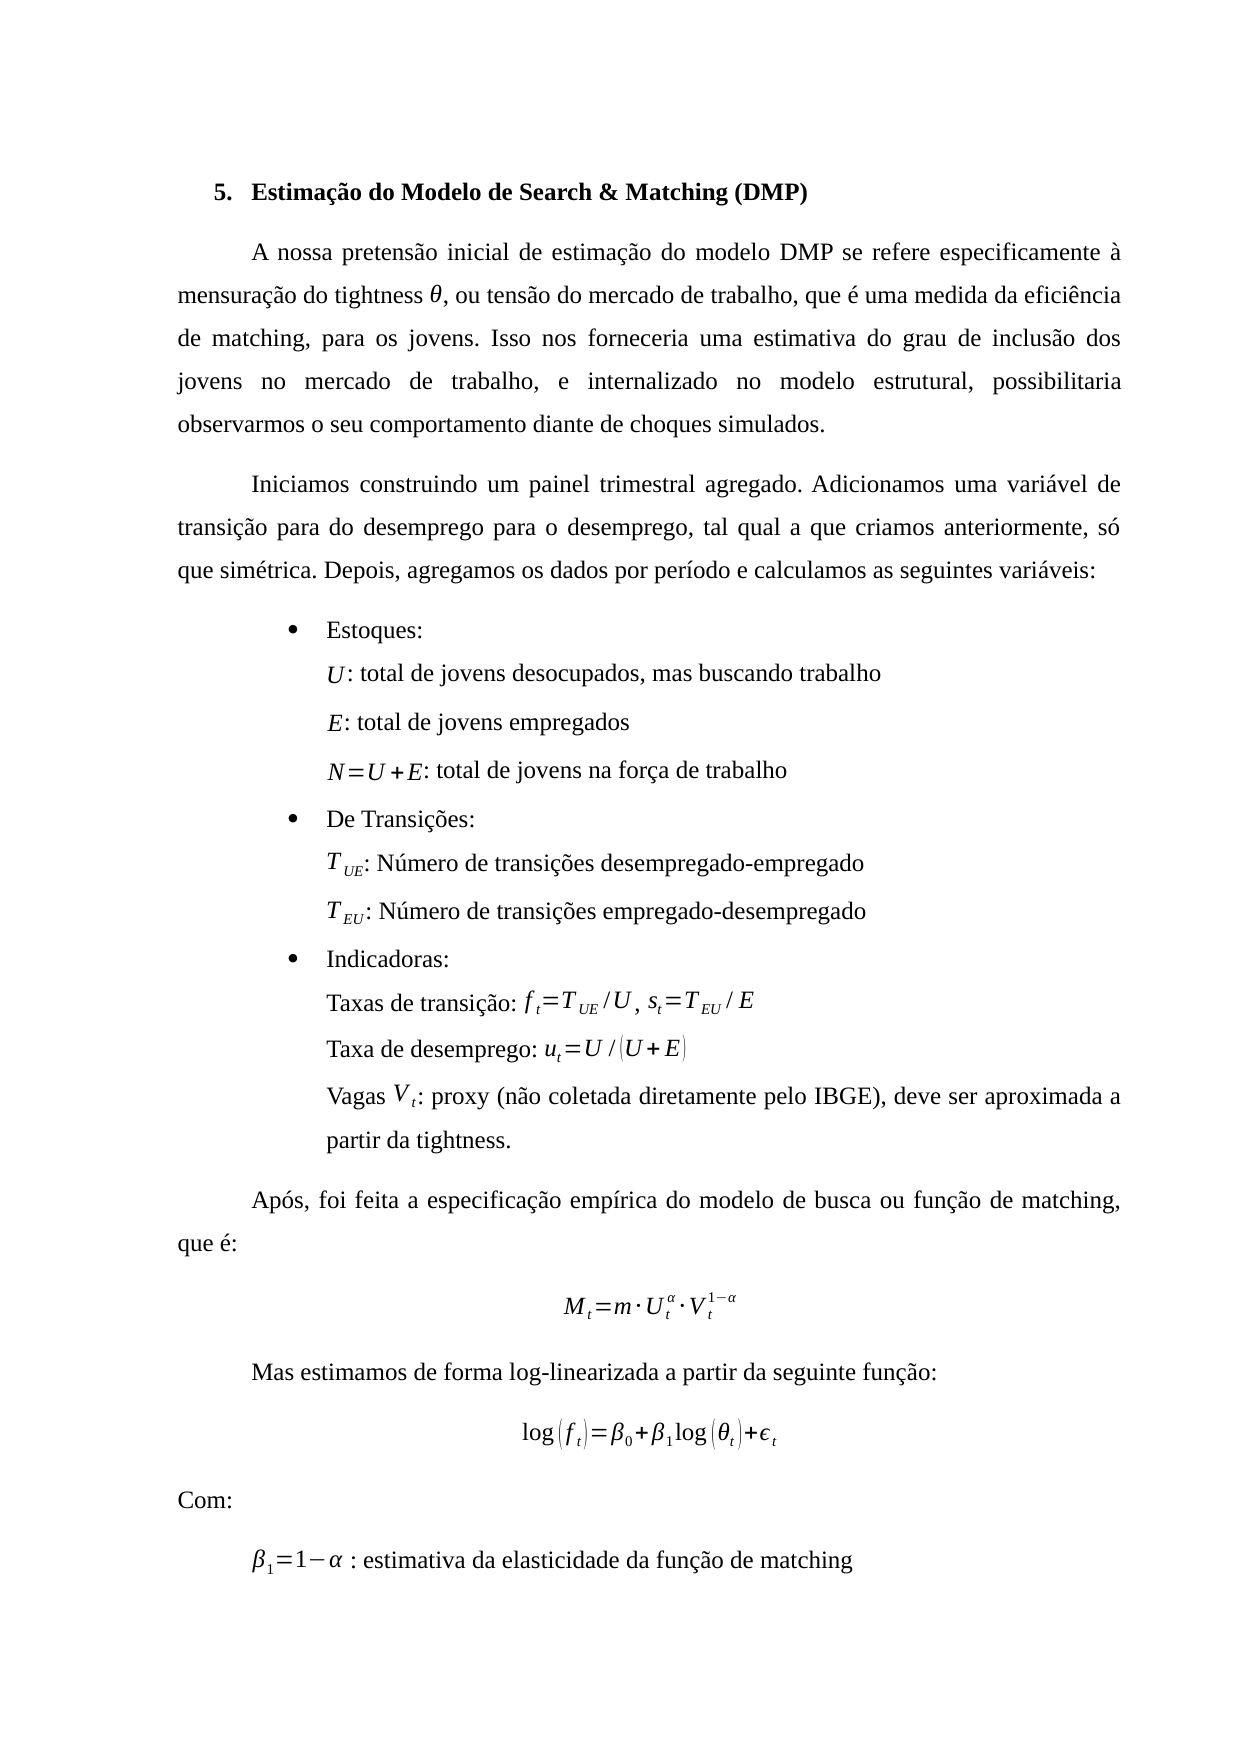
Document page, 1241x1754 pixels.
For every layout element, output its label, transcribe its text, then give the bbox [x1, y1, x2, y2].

list Estoques: [288, 615, 1122, 644]
list : Número de transições desempregado-empregado [326, 847, 1122, 881]
list Taxa de desemprego: [326, 1033, 1122, 1065]
text : estimativa da elasticidade da função de matching [177, 1545, 1122, 1579]
text Iniciamos construindo um painel trimestral agregado. Adicionamos uma variável de transição para do desemprego para o desemprego, tal qual a que criamos anteriormente, só que simétrica. Depois, agregamos os dados por período e calculamos as seguintes variáveis: [177, 469, 1122, 584]
list : total de jovens empregados [326, 707, 1122, 741]
text Com: [177, 1485, 1122, 1514]
text Após, foi feita a especificação empírica do modelo de busca ou função de matching, que é: [177, 1185, 1122, 1257]
list Taxas de transição: , [326, 987, 1122, 1018]
list : total de jovens desocupados, mas buscando trabalho [326, 658, 1122, 692]
text A nossa pretensão inicial de estimação do modelo DMP se refere especificamente à mensuração do tightness , ou tensão do mercado de trabalho, que é uma medida da eficiência de matching, para os jovens. Isso nos forneceria uma estimativa do grau de inclusão dos jovens no mercado de trabalho, e internalizado no modelo estrutural, possibilitaria observarmos o seu comportamento diante de choques simulados. [177, 237, 1122, 438]
list De Transições: [288, 804, 1122, 832]
list : total de jovens na força de trabalho [326, 755, 1122, 789]
list : Número de transições empregado-desempregado [326, 895, 1122, 929]
list Vagas : proxy (não coletada diretamente pelo IBGE), deve ser aproximada a partir da tightness. [326, 1080, 1122, 1154]
text Mas estimamos de forma log-linearizada a partir da seguinte função: [177, 1357, 1122, 1386]
list Estimação do Modelo de Search & Matching (DMP) [213, 177, 1122, 206]
list Indicadoras: [288, 944, 1122, 972]
